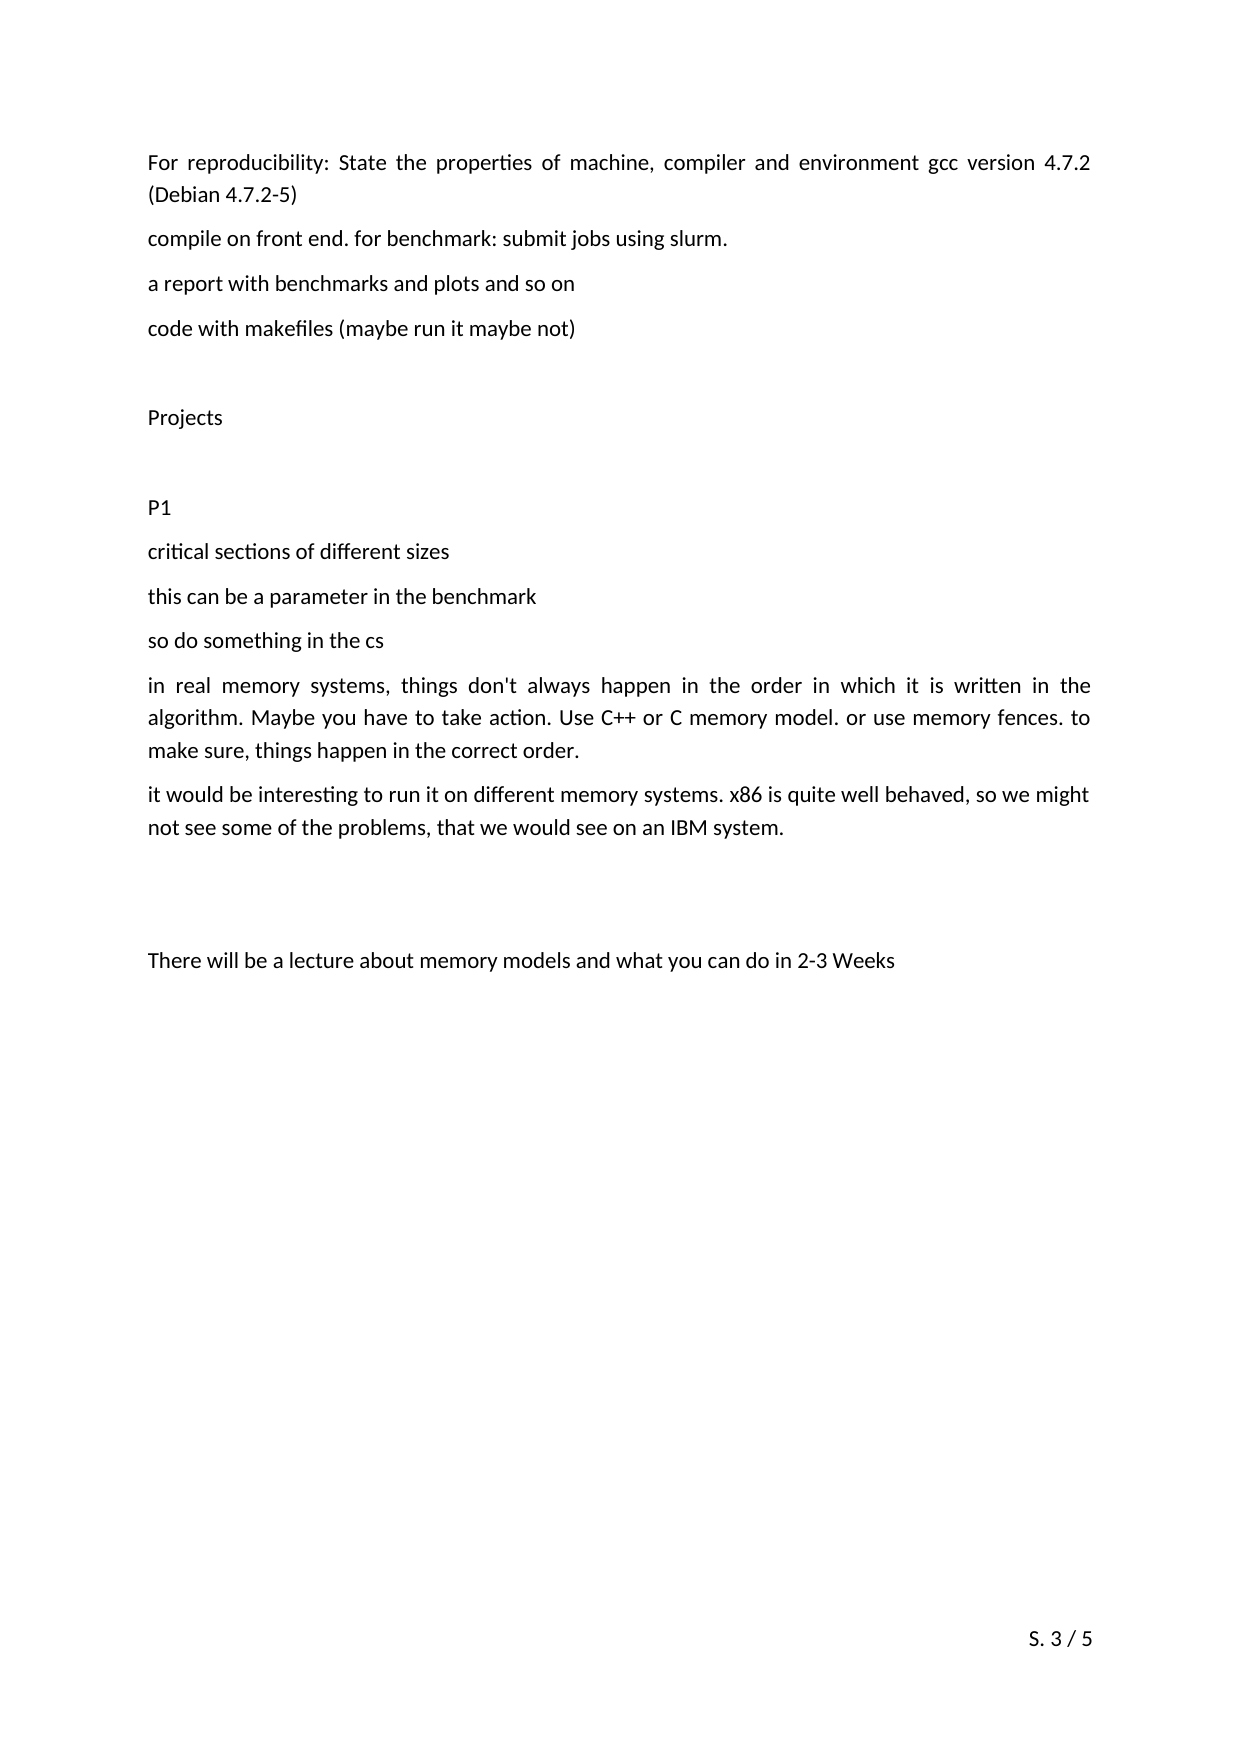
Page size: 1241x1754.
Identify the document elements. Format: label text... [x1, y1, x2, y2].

text so do something in the cs [148, 627, 1093, 655]
text a report with benchmarks and plots and so on [148, 269, 1093, 297]
text it would be interesting to run it on different memory systems. x86 is quite well behaved, so we might not see some of the problems, that we would see on an IBM system. [148, 780, 1093, 841]
text this can be a parameter in the benchmark [148, 582, 1093, 610]
text Projects [148, 403, 1093, 431]
text code with makefiles (maybe run it maybe not) [148, 314, 1093, 342]
text There will be a lecture about memory models and what you can do in 2-3 Weeks [148, 947, 1093, 975]
text in real memory systems, things don't always happen in the order in which it is written in the algorithm. Maybe you have to take action. Use C++ or C memory model. or use memory fences. to make sure, things happen in the correct order. [148, 671, 1093, 764]
text P1 [148, 493, 1093, 521]
text For reproducibility: State the properties of machine, compiler and environment gcc version 4.7.2 (Debian 4.7.2-5) [148, 148, 1093, 208]
text compile on front end. for benchmark: submit jobs using slurm. [148, 224, 1093, 252]
text critical sections of different sizes [148, 537, 1093, 565]
